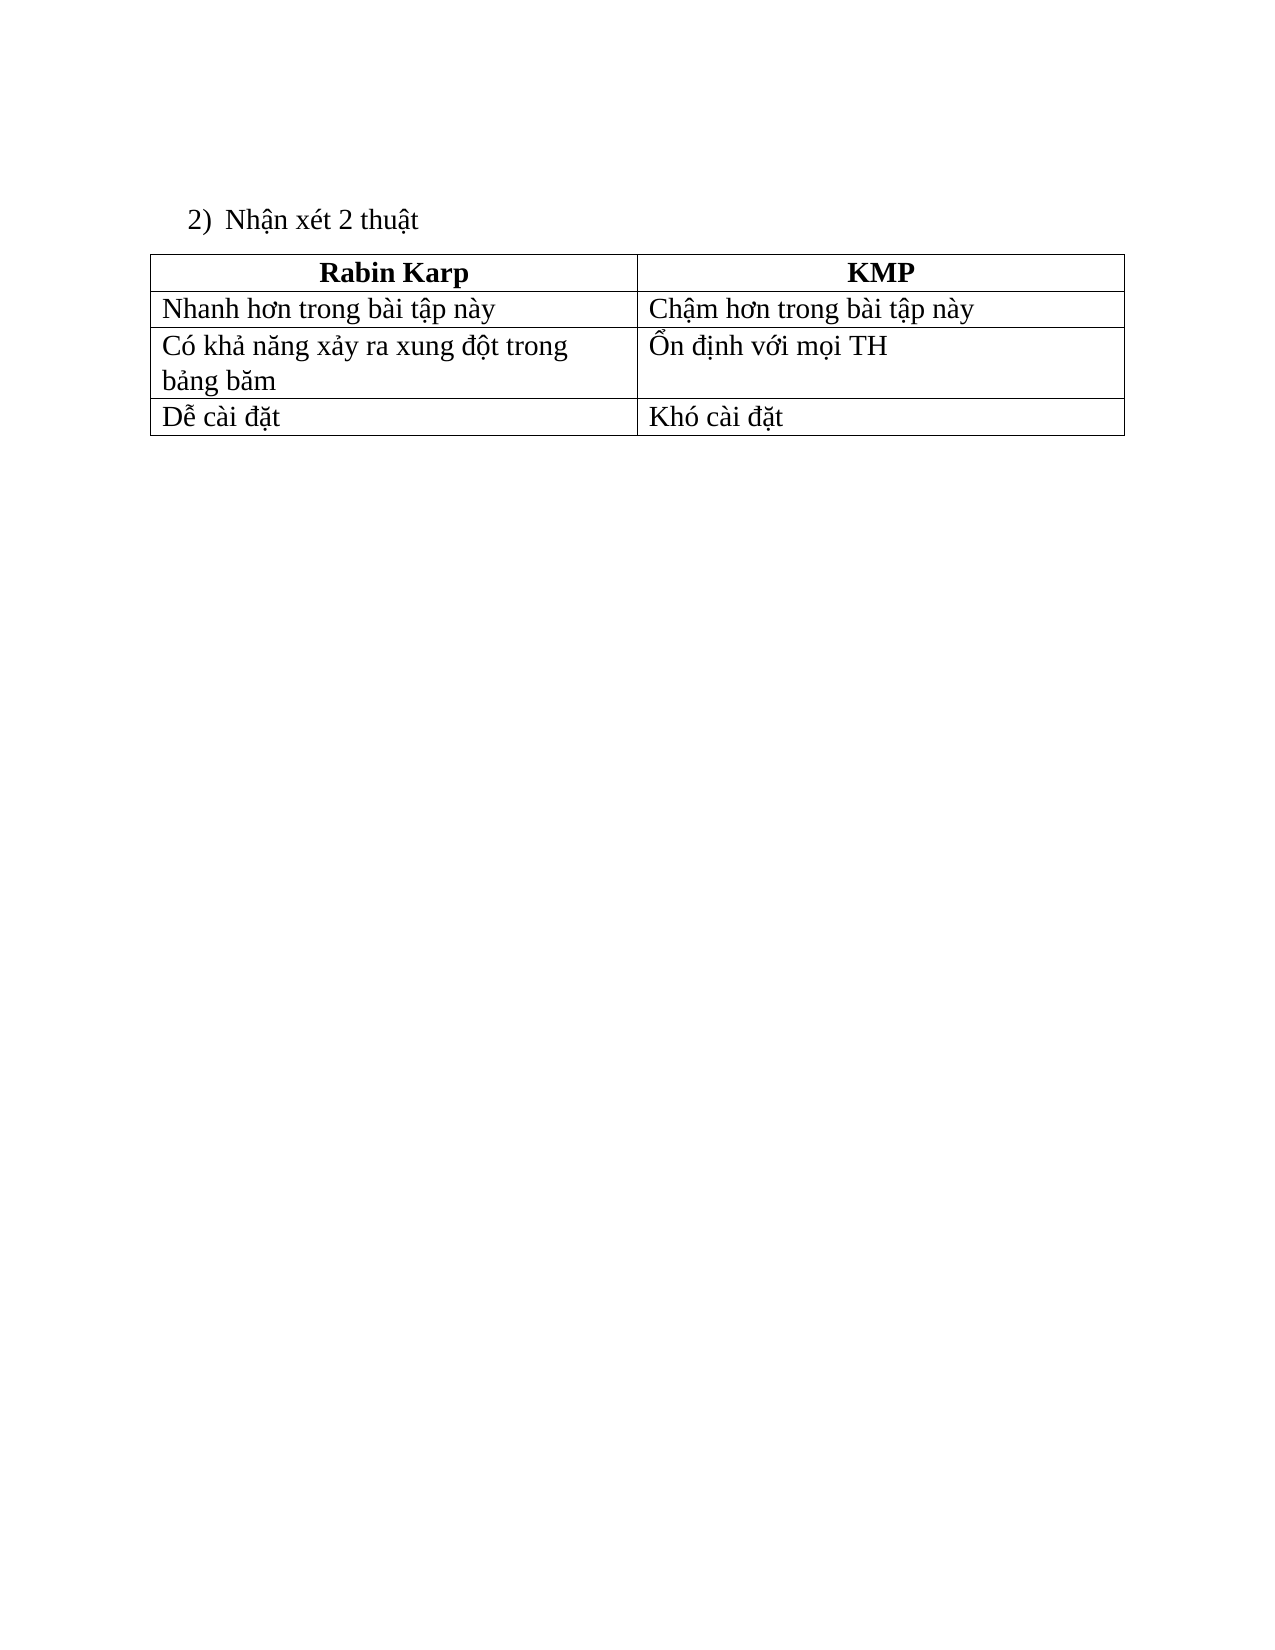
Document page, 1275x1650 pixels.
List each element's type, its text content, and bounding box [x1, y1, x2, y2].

table_cell Có khả năng xảy ra xung đột trong bảng băm [151, 328, 637, 398]
table_cell Nhanh hơn trong bài tập này [151, 292, 637, 327]
table_header KMP [638, 255, 1124, 291]
table_header Rabin Karp [151, 255, 637, 291]
table_cell Khó cài đặt [638, 399, 1124, 434]
table_cell Chậm hơn trong bài tập này [638, 292, 1124, 327]
table_cell Dễ cài đặt [151, 399, 637, 434]
list Nhận xét 2 thuật [187, 202, 1125, 236]
table_cell Ổn định với mọi TH [638, 328, 1124, 398]
